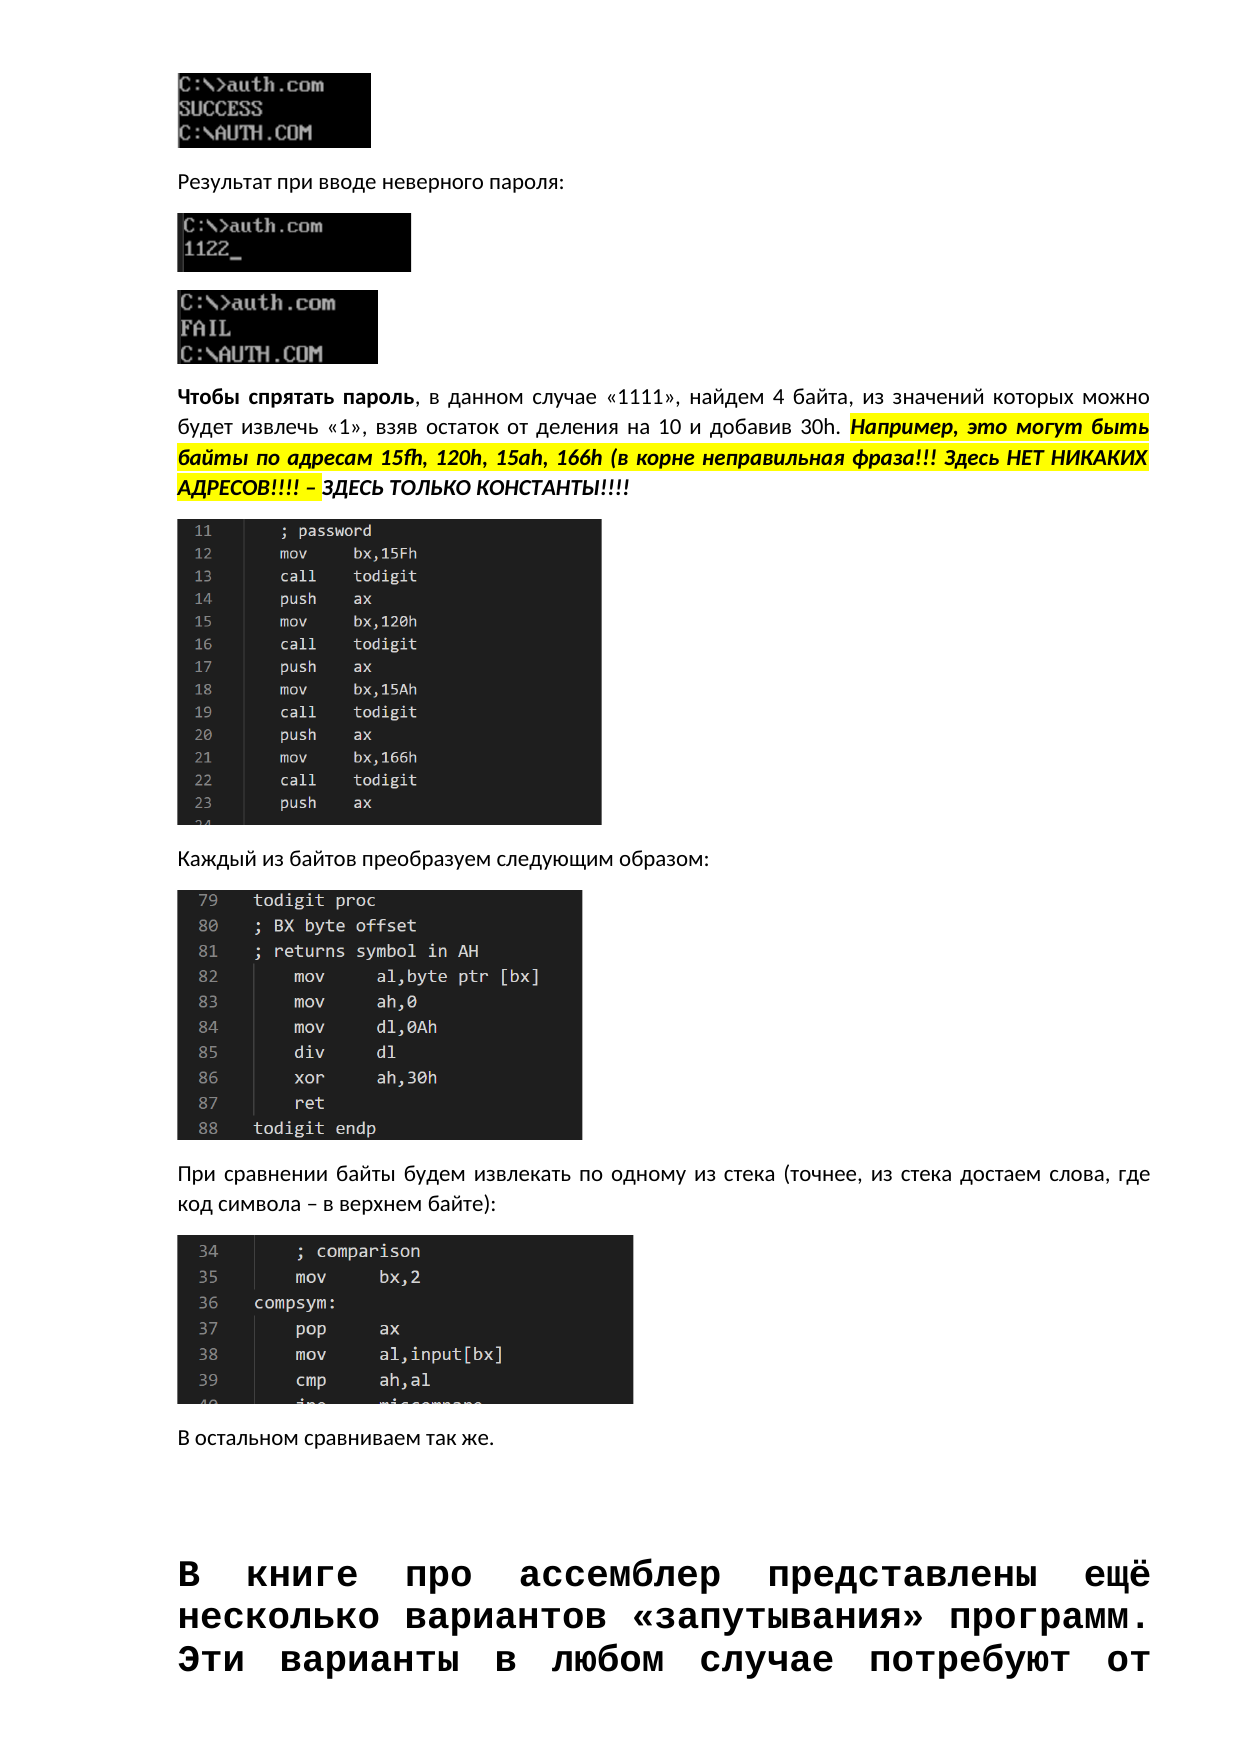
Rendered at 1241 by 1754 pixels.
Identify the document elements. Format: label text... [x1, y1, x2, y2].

picture [177, 73, 371, 148]
text В остальном сравниваем так же. [177, 1423, 1152, 1451]
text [177, 1555, 1152, 1682]
picture [177, 290, 378, 364]
text Результат при вводе неверного пароля: [177, 167, 1152, 195]
picture [177, 519, 602, 825]
picture [177, 890, 583, 1140]
text Каждый из байтов преобразуем следующим образом: [177, 844, 1152, 872]
picture [177, 1235, 634, 1404]
text Чтобы спрятать пароль, в данном случае «1111», найдем 4 байта, из значений которых можно будет извлечь «1», взяв остаток от деления на 10 и добавив 30h. Например, это могут быть байты по адресам 15fh, 120h, 15ah, 166h (в корне неправильная фраза!!! Здесь НЕТ НИКАКИХ АДРЕСОВ!!!! – ЗДЕСЬ ТОЛЬКО КОНСТАНТЫ!!!! [177, 382, 1152, 501]
picture [177, 213, 412, 272]
text При сравнении байты будем извлекать по одному из стека (точнее, из стека достаем слова, где код символа – в верхнем байте): [177, 1159, 1152, 1217]
